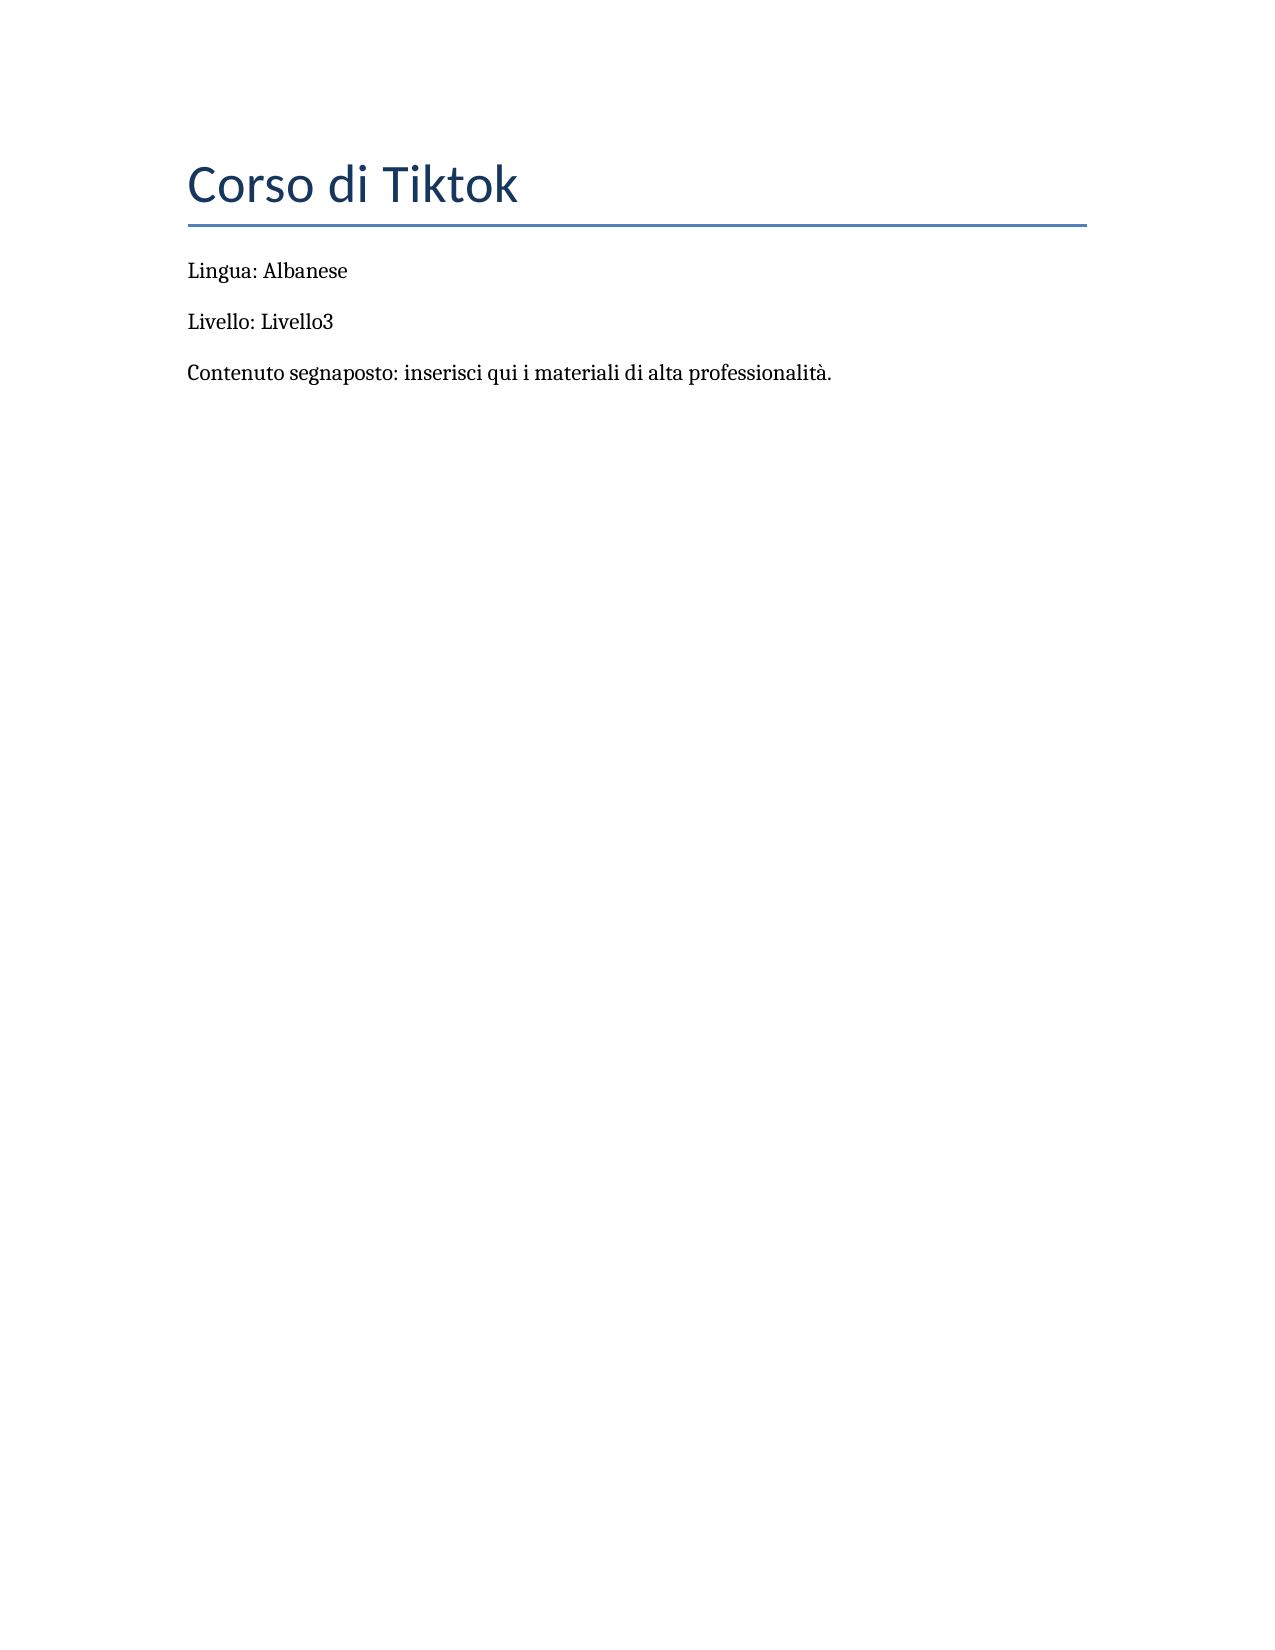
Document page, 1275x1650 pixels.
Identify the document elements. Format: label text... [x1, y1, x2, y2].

text Lingua: Albanese [187, 258, 1087, 284]
title Corso di Tiktok [187, 150, 1087, 227]
text Contenuto segnaposto: inserisci qui i materiali di alta professionalità. [187, 360, 1087, 386]
text Livello: Livello3 [187, 309, 1087, 335]
